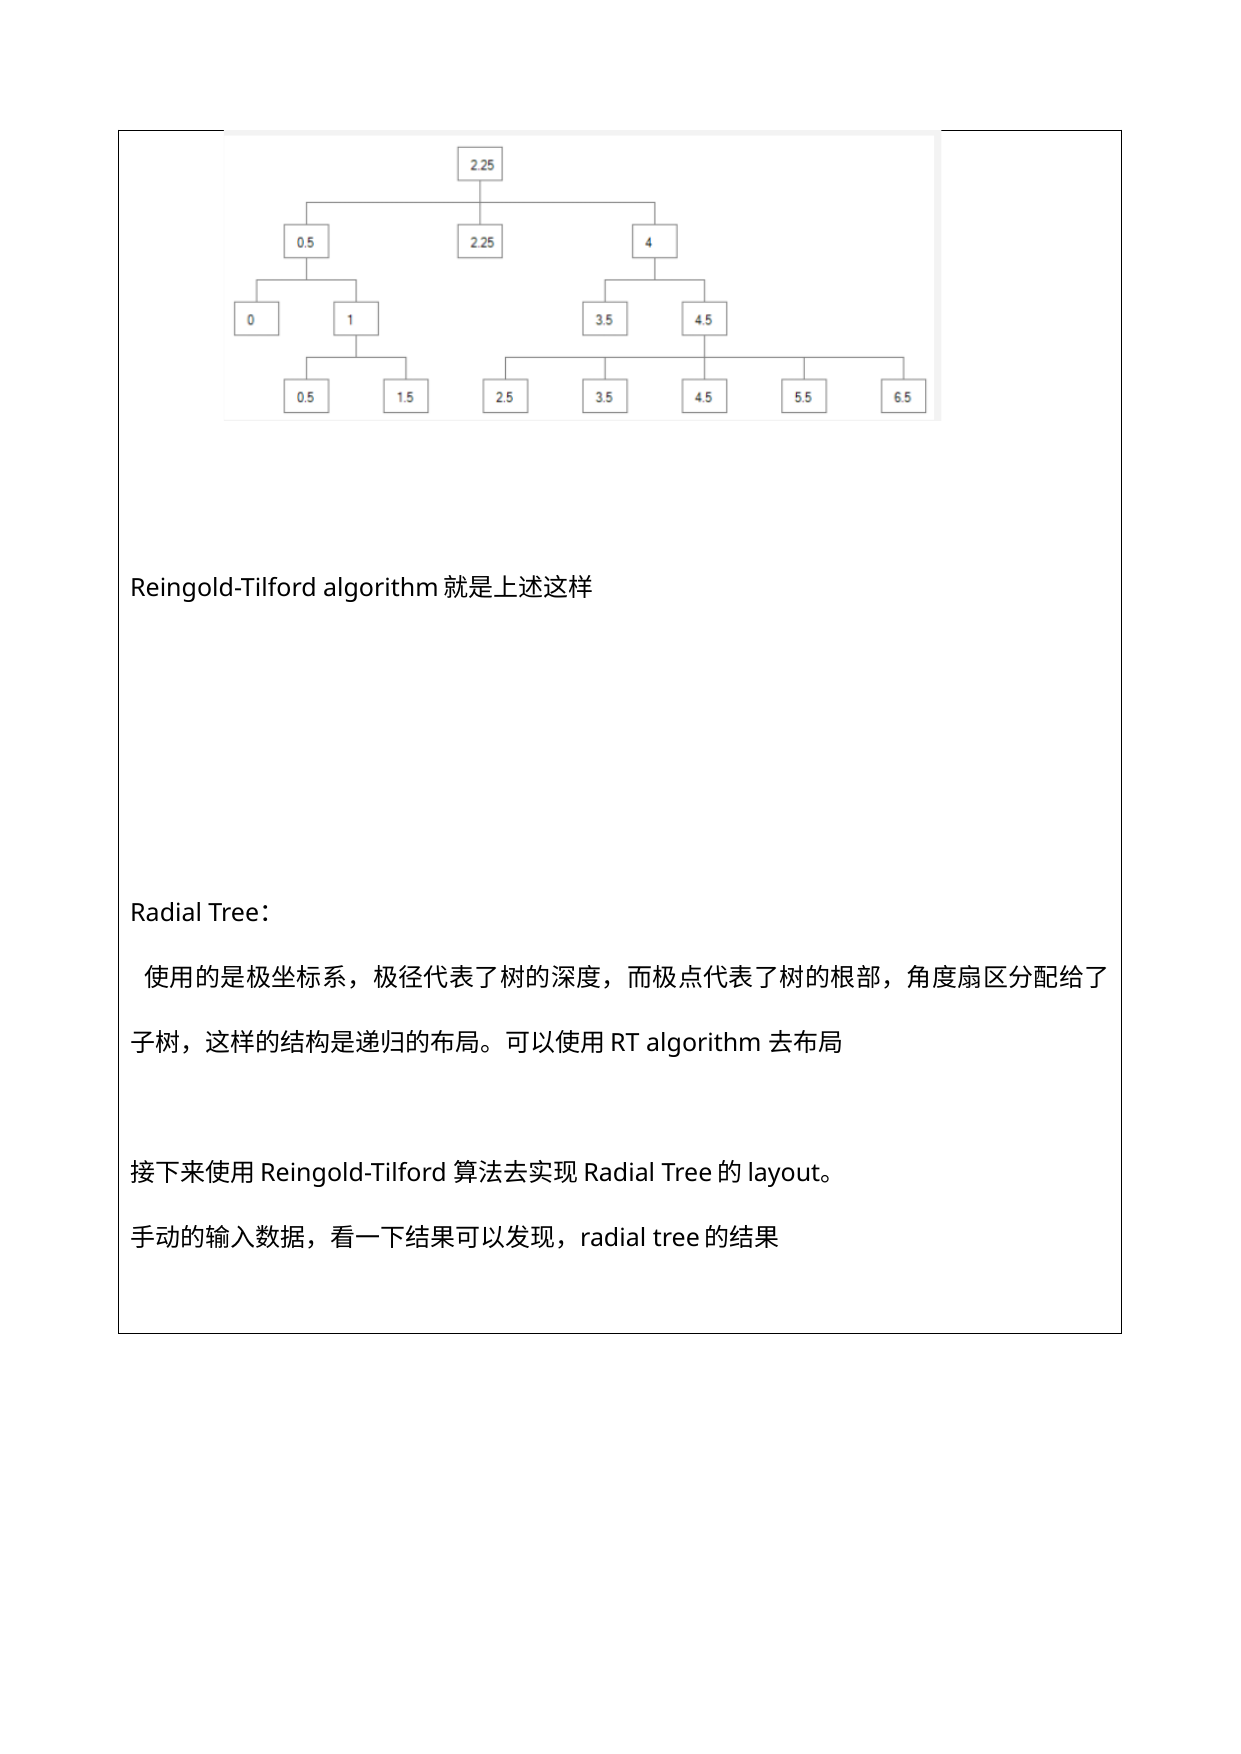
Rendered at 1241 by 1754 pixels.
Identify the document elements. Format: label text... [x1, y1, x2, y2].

picture [223, 130, 942, 421]
